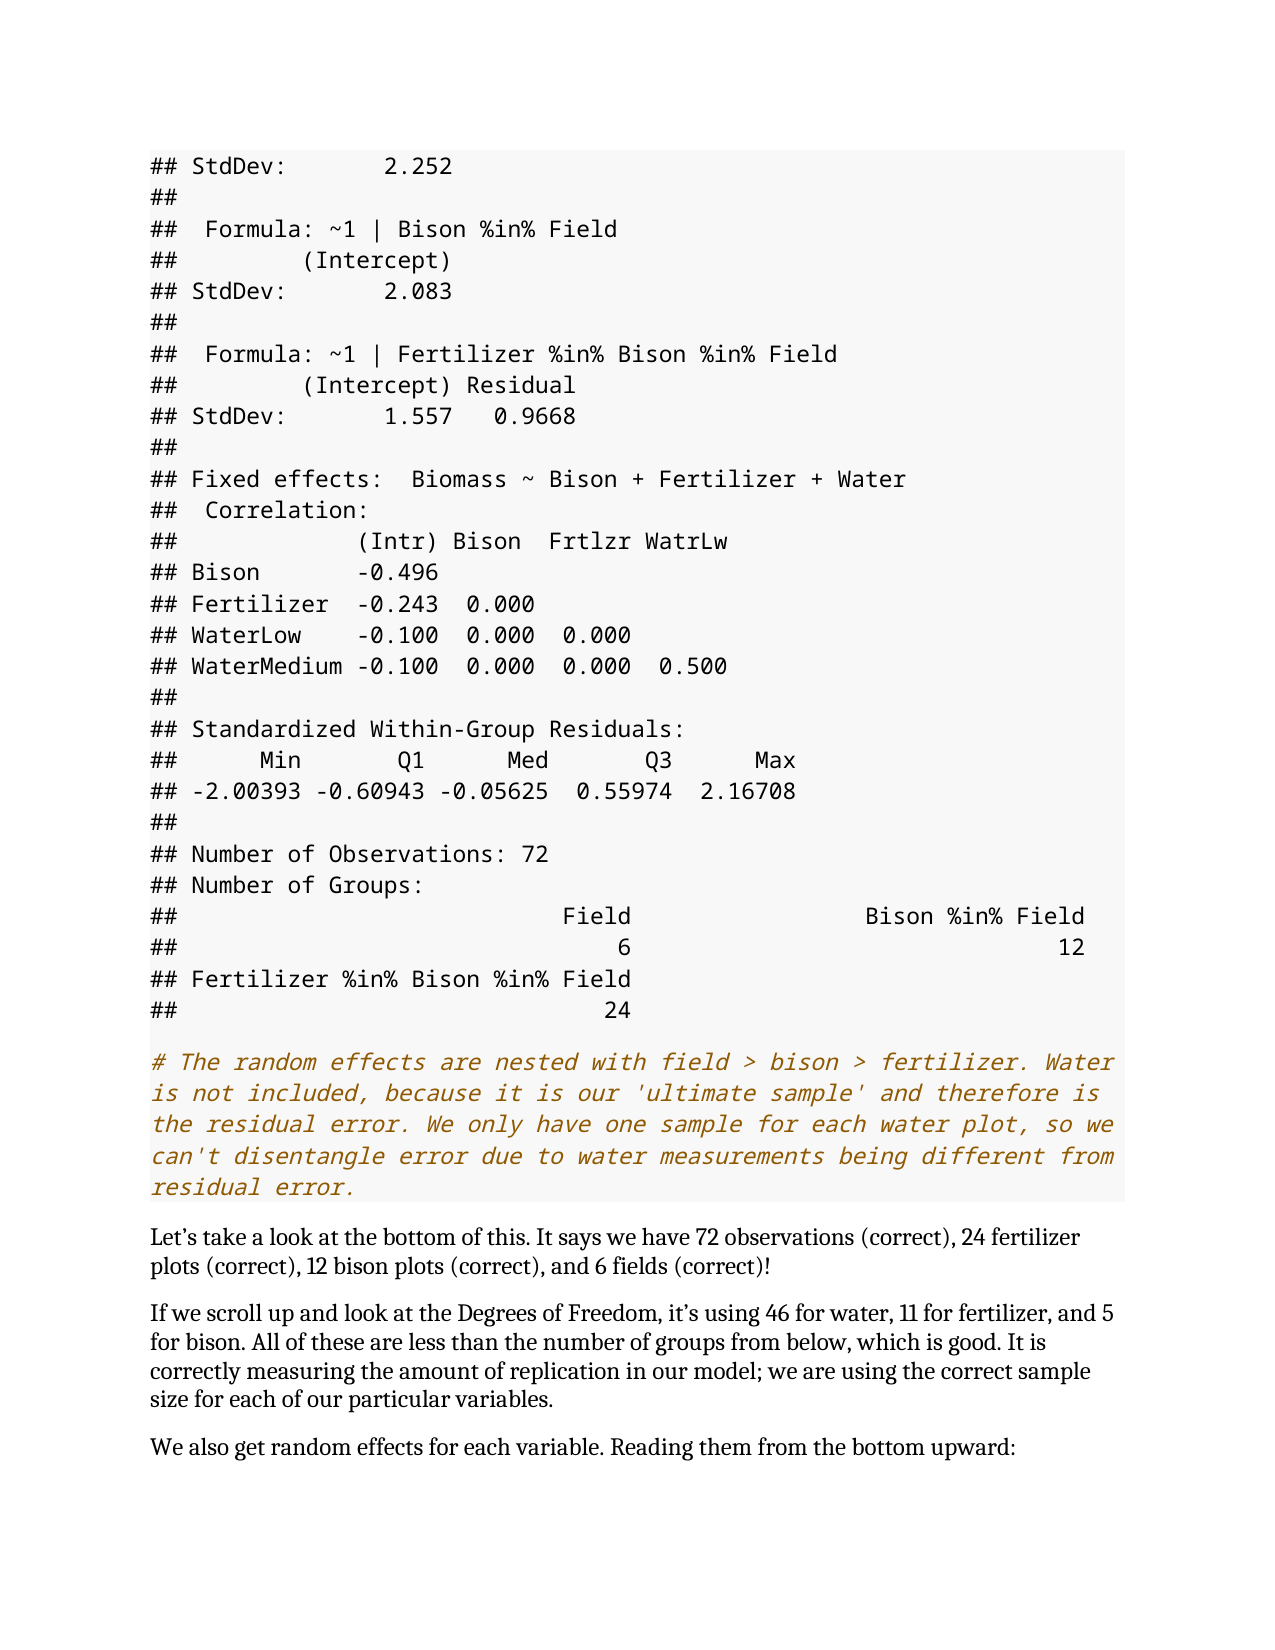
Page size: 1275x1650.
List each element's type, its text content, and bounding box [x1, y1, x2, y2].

text # The random effects are nested with field > bison > fertilizer. Water is not included, because it is our 'ultimate sample' and therefore is the residual error. We only have one sample for each water plot, so we can't disentangle error due to water measurements being different from residual error. [150, 1046, 1125, 1202]
text Let’s take a look at the bottom of this. It says we have 72 observations (correct), 24 fertilizer plots (correct), 12 bison plots (correct), and 6 fields (correct)! [150, 1223, 1125, 1280]
text We also get random effects for each variable. Reading them from the bottom upward: [150, 1433, 1125, 1462]
text If we scroll up and look at the Degrees of Freedom, it’s using 46 for water, 11 for fertilizer, and 5 for bison. All of these are less than the number of groups from below, which is good. It is correctly measuring the amount of replication in our model; we are using the correct sample size for each of our particular variables. [150, 1299, 1125, 1414]
